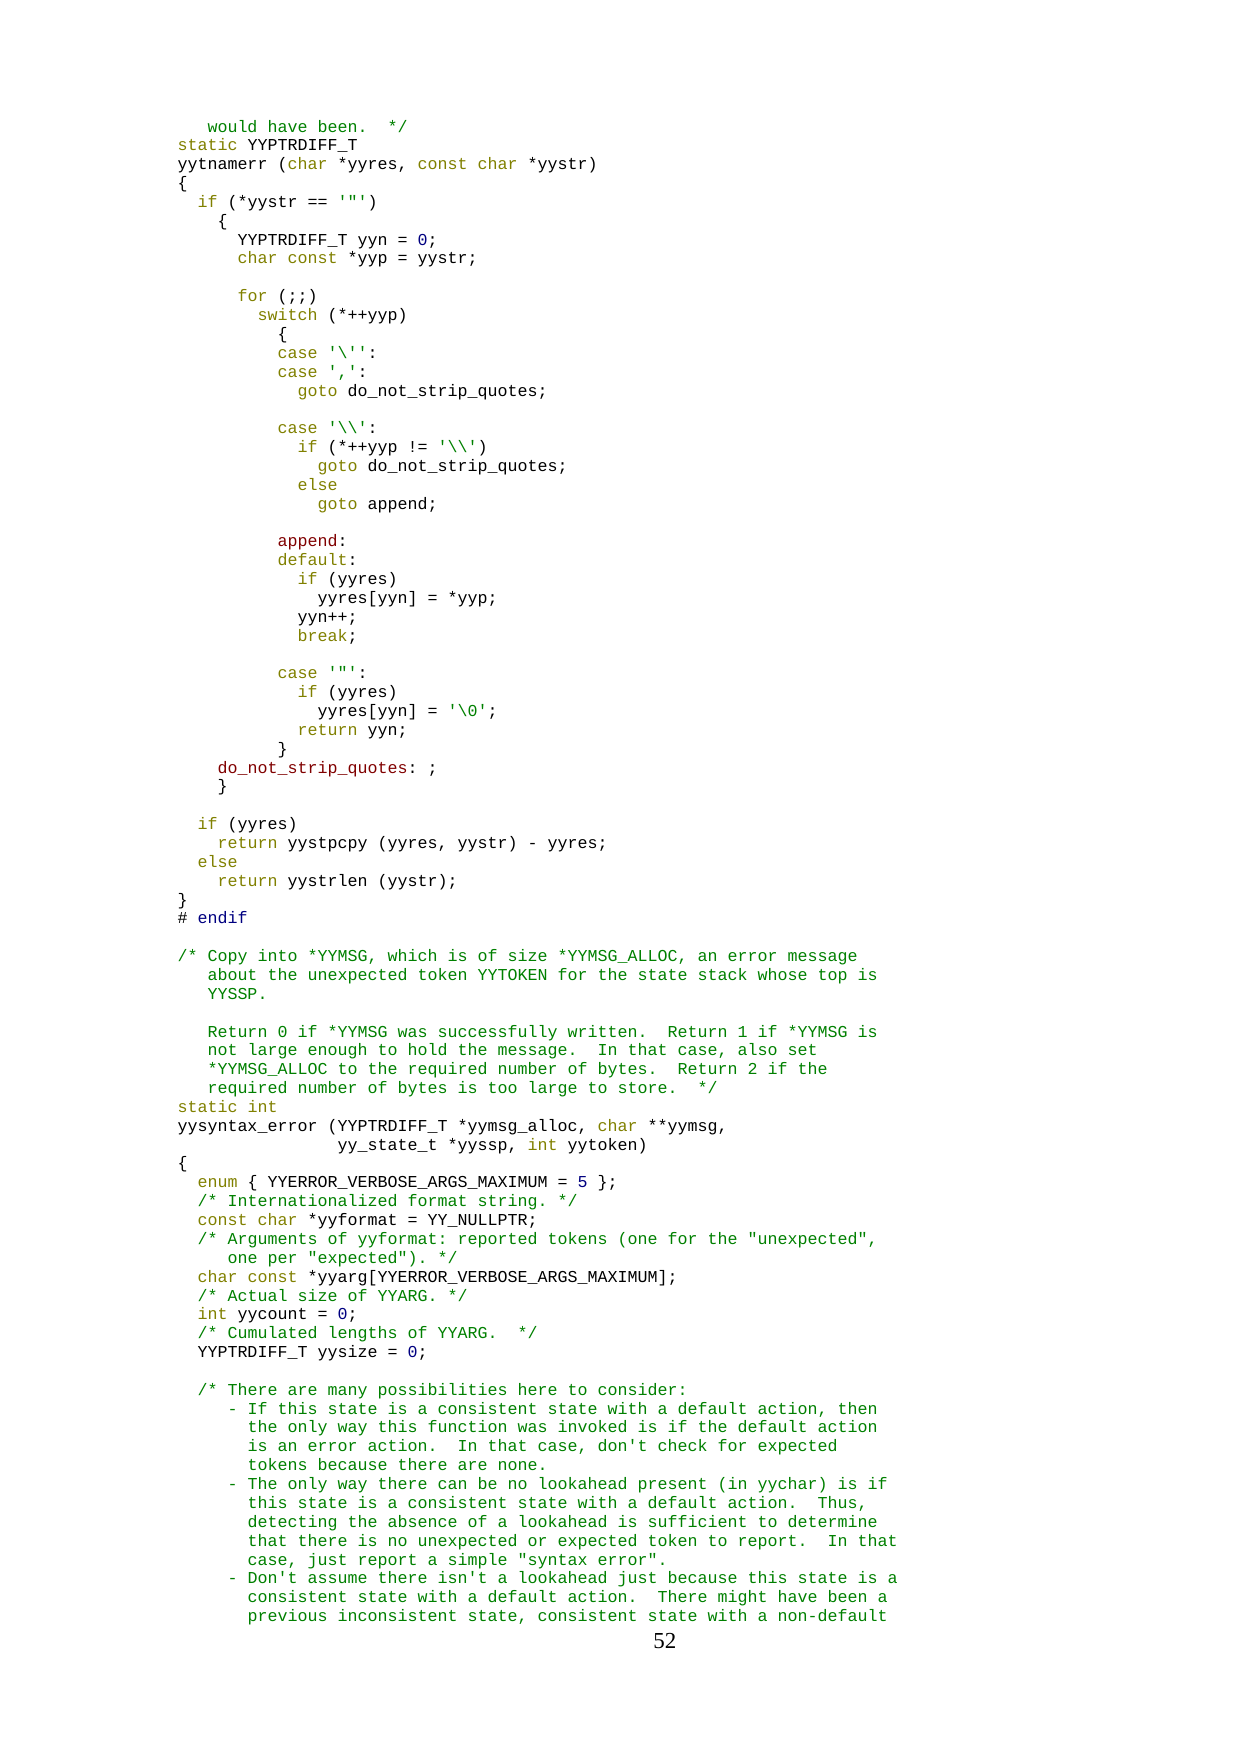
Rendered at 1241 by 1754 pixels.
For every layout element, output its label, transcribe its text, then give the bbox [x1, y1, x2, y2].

text yytnamerr (char *yyres, const char *yystr) [177, 156, 1152, 175]
text about the unexpected token YYTOKEN for the state stack whose top is [177, 967, 1152, 985]
text do_not_strip_quotes: ; [177, 759, 1152, 778]
text case, just report a simple "syntax error". [177, 1551, 1152, 1570]
text /* Arguments of yyformat: reported tokens (one for the "unexpected", [177, 1231, 1152, 1249]
text Return 0 if *YYMSG was successfully written. Return 1 if *YYMSG is [177, 1023, 1152, 1042]
text { [177, 212, 1152, 231]
text char const *yyarg[YYERROR_VERBOSE_ARGS_MAXIMUM]; [177, 1268, 1152, 1287]
text that there is no unexpected or expected token to report. In that [177, 1532, 1152, 1551]
text if (*++yyp != '\\') [177, 439, 1152, 457]
text if (*yystr == '"') [177, 193, 1152, 212]
text is an error action. In that case, don't check for expected [177, 1438, 1152, 1457]
text # endif [177, 910, 1152, 929]
text yy_state_t *yyssp, int yytoken) [177, 1136, 1152, 1155]
text yyres[yyn] = *yyp; [177, 589, 1152, 608]
text YYSSP. [177, 985, 1152, 1004]
text - If this state is a consistent state with a default action, then [177, 1400, 1152, 1419]
text else [177, 853, 1152, 872]
text case '\\': [177, 420, 1152, 439]
text } [177, 891, 1152, 910]
text the only way this function was invoked is if the default action [177, 1419, 1152, 1438]
text append: [177, 533, 1152, 552]
text YYPTRDIFF_T yyn = 0; [177, 231, 1152, 250]
text switch (*++yyp) [177, 307, 1152, 326]
text enum { YYERROR_VERBOSE_ARGS_MAXIMUM = 5 }; [177, 1174, 1152, 1193]
text { [177, 175, 1152, 193]
text if (yyres) [177, 571, 1152, 589]
text case '\'': [177, 344, 1152, 363]
text YYPTRDIFF_T yysize = 0; [177, 1344, 1152, 1362]
text /* Internationalized format string. */ [177, 1193, 1152, 1212]
text consistent state with a default action. There might have been a [177, 1589, 1152, 1608]
text char const *yyp = yystr; [177, 250, 1152, 269]
text int yycount = 0; [177, 1306, 1152, 1325]
text one per "expected"). */ [177, 1249, 1152, 1268]
text { [177, 326, 1152, 344]
text detecting the absence of a lookahead is sufficient to determine [177, 1513, 1152, 1532]
text *YYMSG_ALLOC to the required number of bytes. Return 2 if the [177, 1061, 1152, 1080]
text if (yyres) [177, 816, 1152, 834]
text static YYPTRDIFF_T [177, 137, 1152, 156]
text default: [177, 552, 1152, 571]
text goto do_not_strip_quotes; [177, 457, 1152, 476]
text - The only way there can be no lookahead present (in yychar) is if [177, 1476, 1152, 1494]
text static int [177, 1098, 1152, 1117]
text yyres[yyn] = '\0'; [177, 703, 1152, 721]
text /* Cumulated lengths of YYARG. */ [177, 1325, 1152, 1344]
text required number of bytes is too large to store. */ [177, 1080, 1152, 1098]
text - Don't assume there isn't a lookahead just because this state is a [177, 1570, 1152, 1589]
text would have been. */ [177, 118, 1152, 137]
text /* Actual size of YYARG. */ [177, 1287, 1152, 1306]
text /* Copy into *YYMSG, which is of size *YYMSG_ALLOC, an error message [177, 948, 1152, 967]
text tokens because there are none. [177, 1457, 1152, 1476]
text previous inconsistent state, consistent state with a non-default [177, 1608, 1152, 1626]
text case ',': [177, 363, 1152, 382]
text not large enough to hold the message. In that case, also set [177, 1042, 1152, 1061]
text goto append; [177, 495, 1152, 514]
text yysyntax_error (YYPTRDIFF_T *yymsg_alloc, char **yymsg, [177, 1117, 1152, 1136]
text /* There are many possibilities here to consider: [177, 1381, 1152, 1400]
text goto do_not_strip_quotes; [177, 382, 1152, 401]
text break; [177, 627, 1152, 646]
text this state is a consistent state with a default action. Thus, [177, 1494, 1152, 1513]
text { [177, 1155, 1152, 1174]
text return yystpcpy (yyres, yystr) - yyres; [177, 834, 1152, 853]
text return yystrlen (yystr); [177, 872, 1152, 891]
text } [177, 778, 1152, 797]
text else [177, 476, 1152, 495]
text return yyn; [177, 721, 1152, 740]
text yyn++; [177, 608, 1152, 627]
text case '"': [177, 665, 1152, 684]
text const char *yyformat = YY_NULLPTR; [177, 1212, 1152, 1231]
text } [177, 740, 1152, 759]
text for (;;) [177, 288, 1152, 307]
text if (yyres) [177, 684, 1152, 703]
